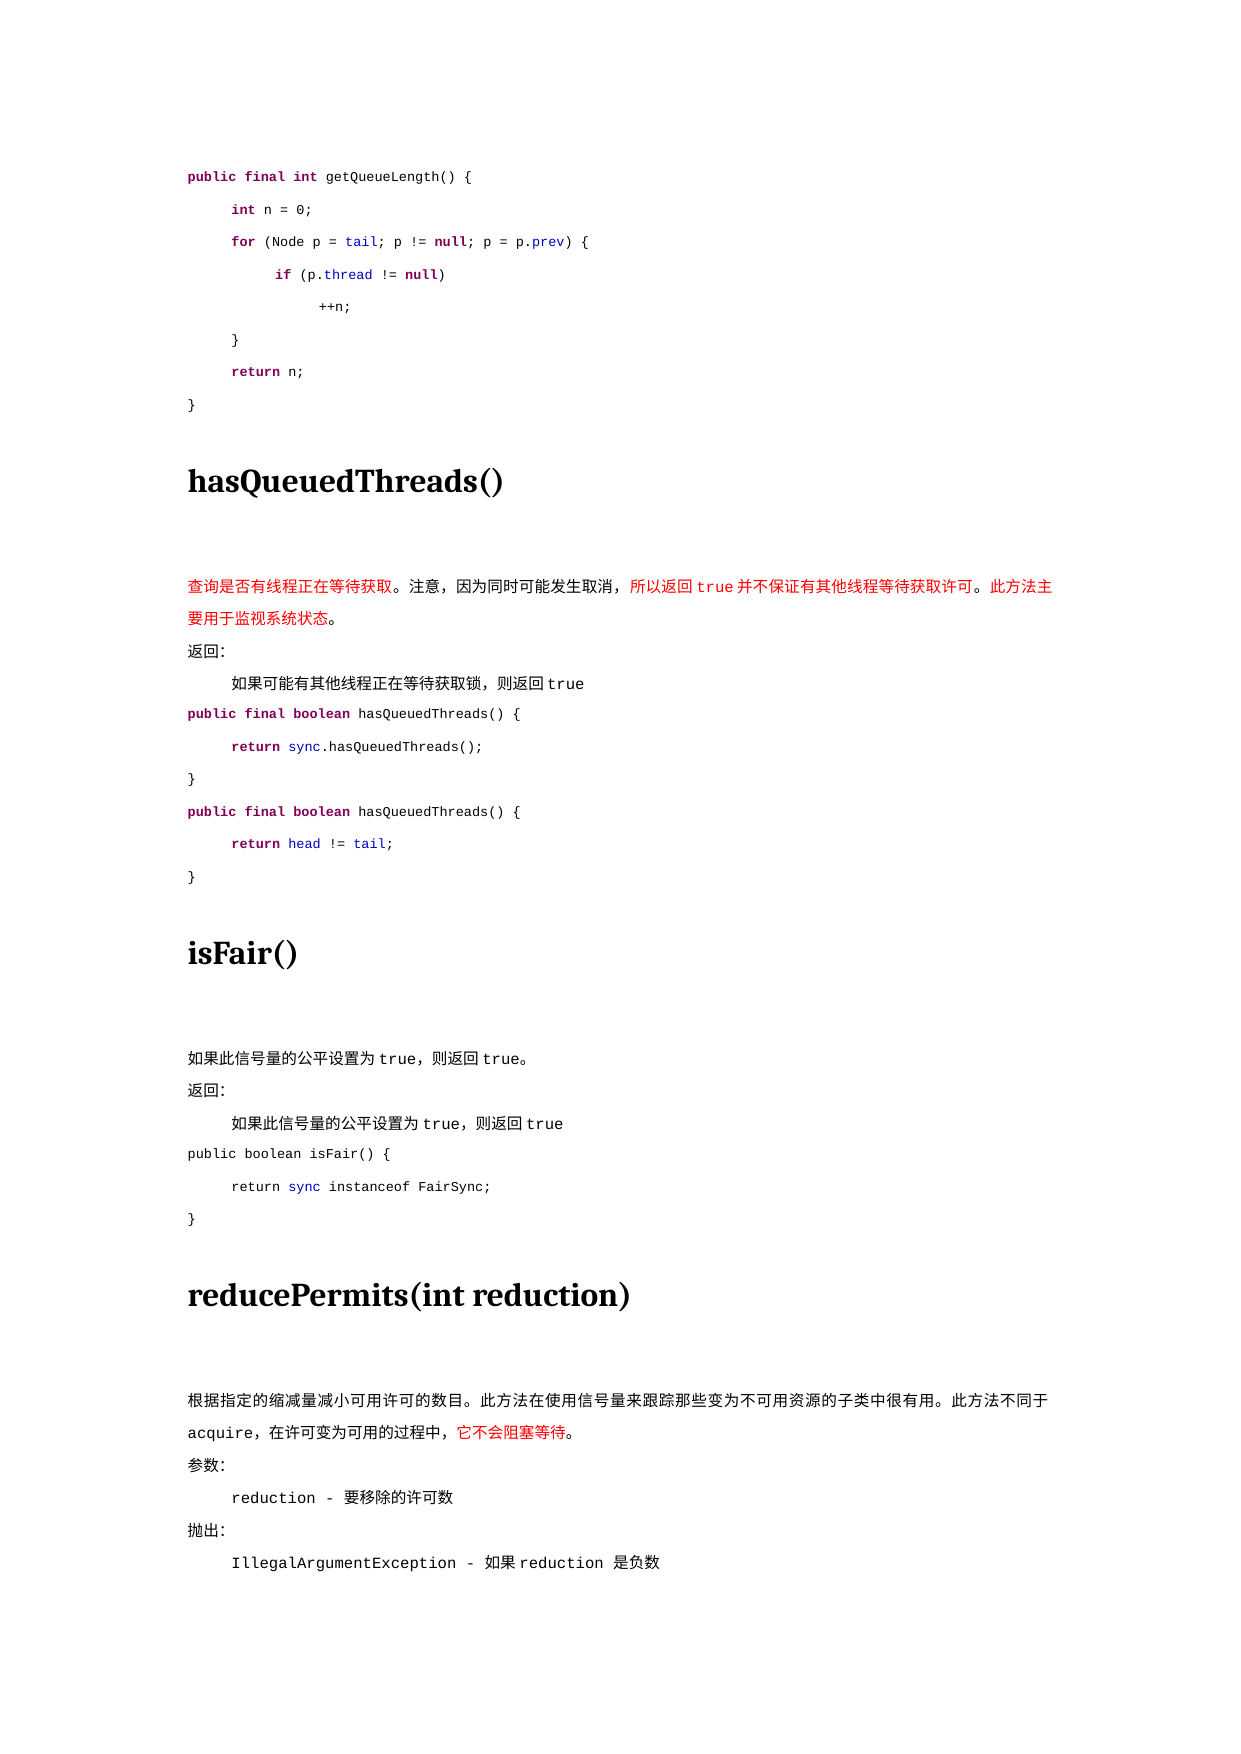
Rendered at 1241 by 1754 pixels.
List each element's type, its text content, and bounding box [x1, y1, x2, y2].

text } [187, 862, 1053, 894]
text 返回： [187, 634, 1053, 667]
subtitle hasQueuedThreads() [187, 449, 1053, 514]
text int n = 0; [187, 194, 1053, 227]
text } [187, 324, 1053, 357]
text 如果此信号量的公平设置为 true，则返回 true [187, 1106, 1053, 1139]
text return sync instanceof FairSync; [187, 1171, 1053, 1204]
text public boolean isFair() { [187, 1139, 1053, 1171]
text 如果此信号量的公平设置为 true，则返回 true。 [187, 1041, 1053, 1074]
text return head != tail; [187, 829, 1053, 862]
text } [187, 1204, 1053, 1236]
text return sync.hasQueuedThreads(); [187, 732, 1053, 764]
text 查询是否有线程正在等待获取。注意，因为同时可能发生取消，所以返回true并不保证有其他线程等待获取许可。此方法主要用于监视系统状态。 [187, 569, 1053, 634]
text reduction - 要移除的许可数 [187, 1481, 1053, 1513]
text if (p.thread != null) [187, 259, 1053, 292]
text } [187, 764, 1053, 797]
text 参数： [187, 1448, 1053, 1481]
text 如果可能有其他线程正在等待获取锁，则返回true [187, 667, 1053, 699]
text 返回： [187, 1074, 1053, 1106]
text return n; [187, 357, 1053, 389]
text } [187, 389, 1053, 422]
subtitle reducePermits(int reduction) [187, 1263, 1053, 1328]
text 抛出： [187, 1513, 1053, 1546]
text public final boolean hasQueuedThreads() { [187, 699, 1053, 732]
text IllegalArgumentException - 如果 reduction 是负数 [187, 1546, 1053, 1578]
text public final int getQueueLength() { [187, 162, 1053, 194]
text ++n; [187, 292, 1053, 324]
text 根据指定的缩减量减小可用许可的数目。此方法在使用信号量来跟踪那些变为不可用资源的子类中很有用。此方法不同于acquire，在许可变为可用的过程中，它不会阻塞等待。 [187, 1383, 1053, 1448]
text for (Node p = tail; p != null; p = p.prev) { [187, 227, 1053, 259]
subtitle isFair() [187, 921, 1053, 986]
text public final boolean hasQueuedThreads() { [187, 797, 1053, 829]
